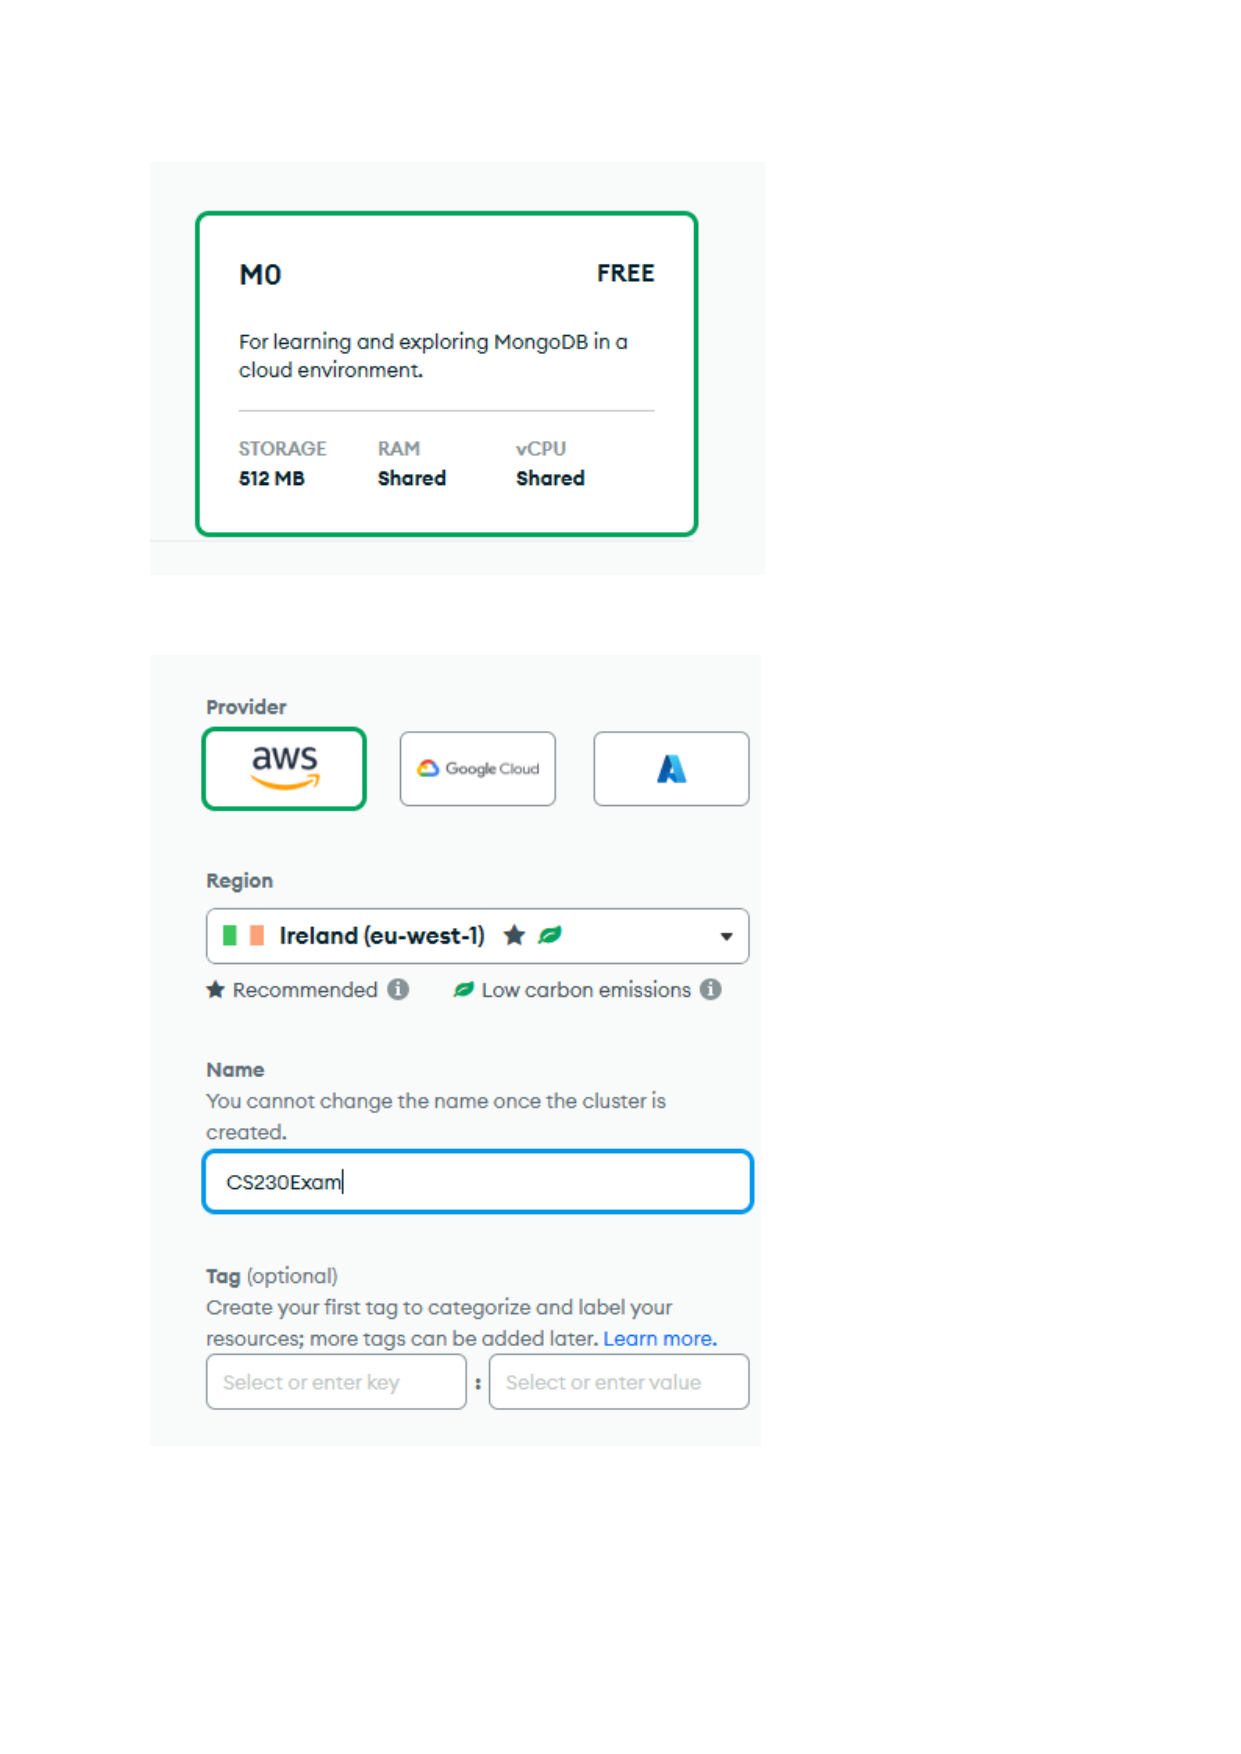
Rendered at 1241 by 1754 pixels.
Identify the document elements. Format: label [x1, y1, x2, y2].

picture [150, 655, 761, 1446]
picture [150, 162, 766, 575]
